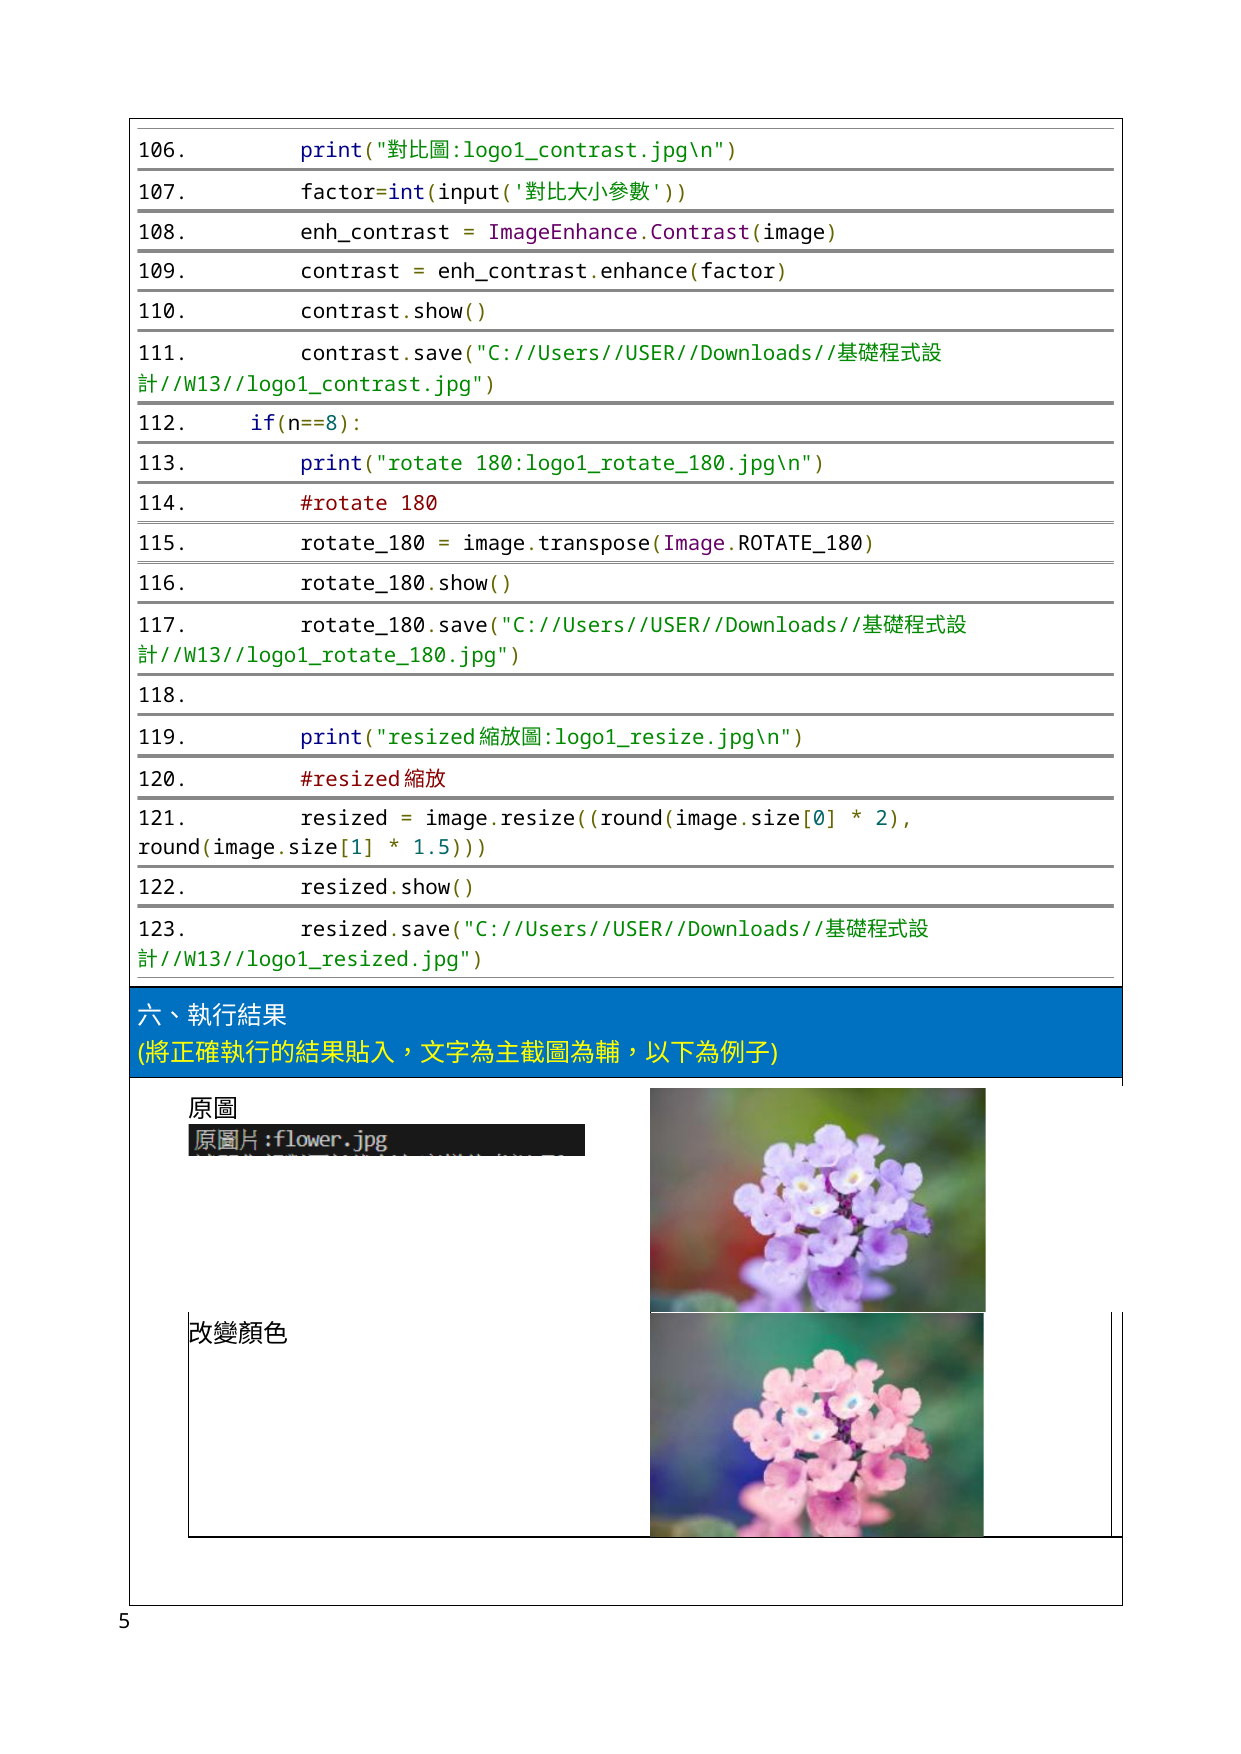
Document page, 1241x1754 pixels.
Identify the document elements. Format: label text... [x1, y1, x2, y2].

table_cell [130, 1078, 1122, 1605]
picture [650, 1313, 984, 1537]
picture [188, 1124, 585, 1156]
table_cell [130, 119, 1122, 986]
picture [650, 1088, 986, 1312]
table_cell 六、執行結果 (將正確執行的結果貼入，文字為主截圖為輔，以下為例子) [130, 988, 1122, 1077]
